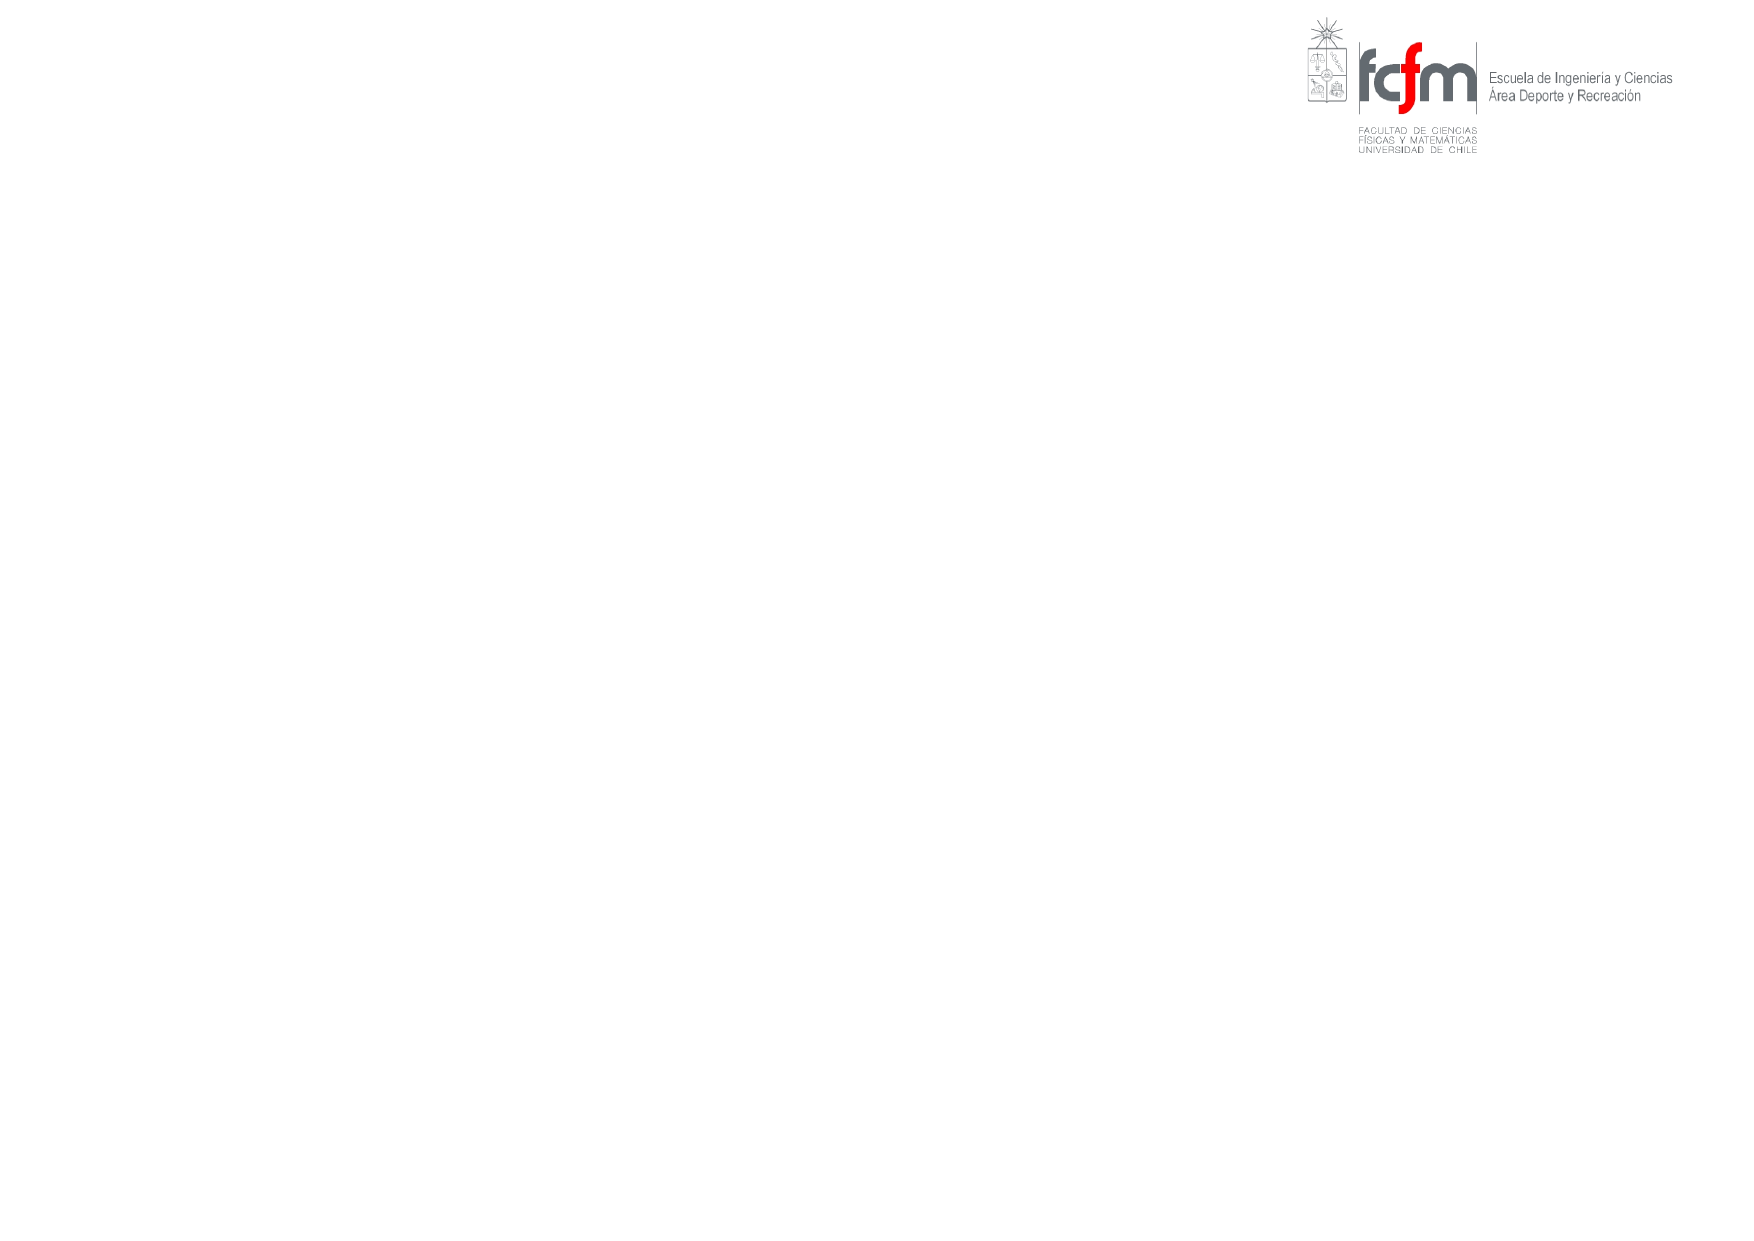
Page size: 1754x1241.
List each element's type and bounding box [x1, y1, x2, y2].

picture [1307, 17, 1674, 153]
